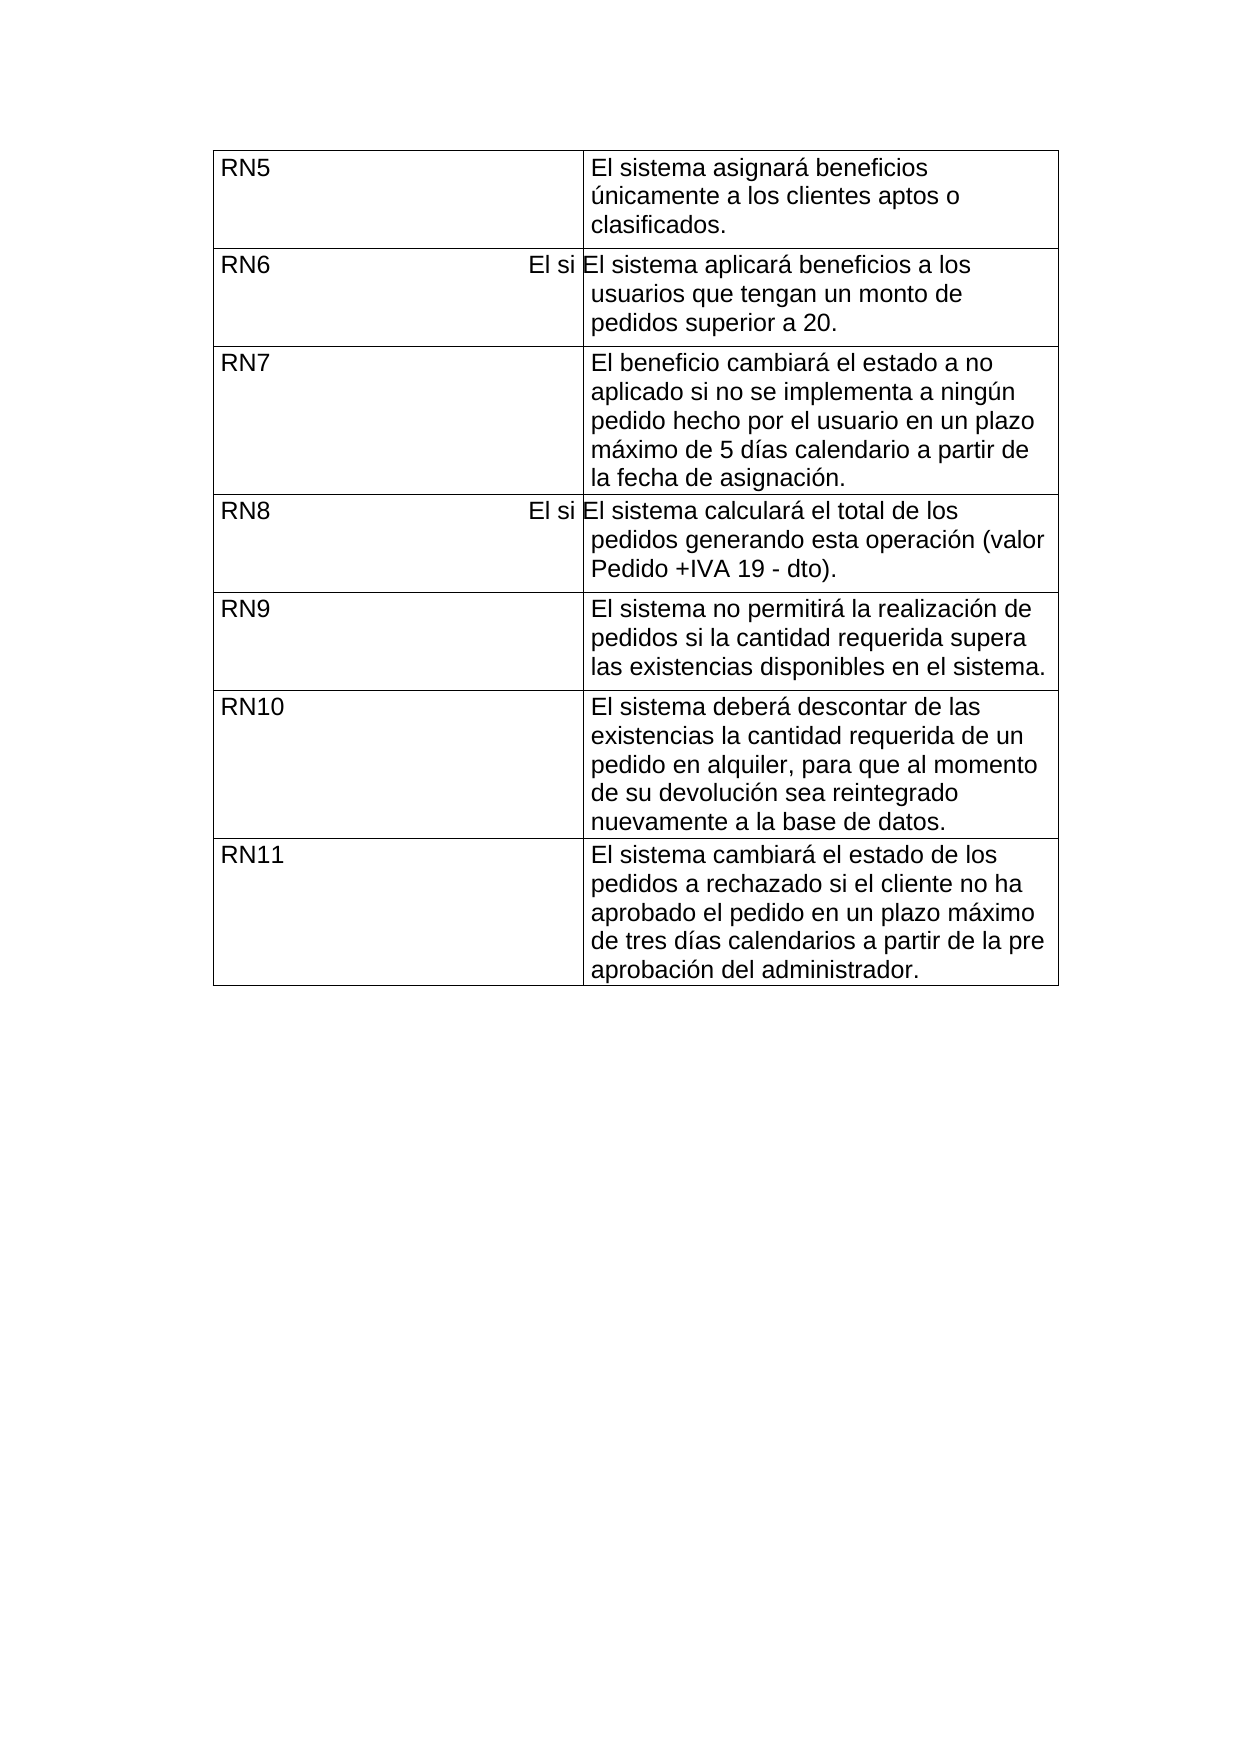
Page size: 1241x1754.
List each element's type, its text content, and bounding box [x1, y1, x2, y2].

table_cell El si El sistema aplicará beneficios a los usuarios que tengan un monto de pedidos superior a 20. [584, 249, 1058, 346]
table_cell RN7 [214, 347, 583, 494]
table_cell El si El sistema calculará el total de los pedidos generando esta operación (valor Pedido +IVA 19 - dto). [584, 495, 1058, 592]
table_cell El sistema cambiará el estado de los pedidos a rechazado si el cliente no ha aprobado el pedido en un plazo máximo de tres días calendarios a partir de la pre aprobación del administrador. [584, 839, 1058, 985]
table_cell El sistema asignará beneficios únicamente a los clientes aptos o clasificados. [584, 151, 1058, 248]
table_cell RN6 [214, 249, 583, 346]
table_cell RN8 [214, 495, 583, 592]
table_cell RN9 [214, 593, 583, 689]
table_cell El beneficio cambiará el estado a no aplicado si no se implementa a ningún pedido hecho por el usuario en un plazo máximo de 5 días calendario a partir de la fecha de asignación. [584, 347, 1058, 494]
table_cell RN5 [214, 151, 583, 248]
table_cell RN11 [214, 839, 583, 985]
table_cell El sistema deberá descontar de las existencias la cantidad requerida de un pedido en alquiler, para que al momento de su devolución sea reintegrado nuevamente a la base de datos. [584, 691, 1058, 837]
table_cell El sistema no permitirá la realización de pedidos si la cantidad requerida supera las existencias disponibles en el sistema. [584, 593, 1058, 689]
table_cell RN10 [214, 691, 583, 837]
